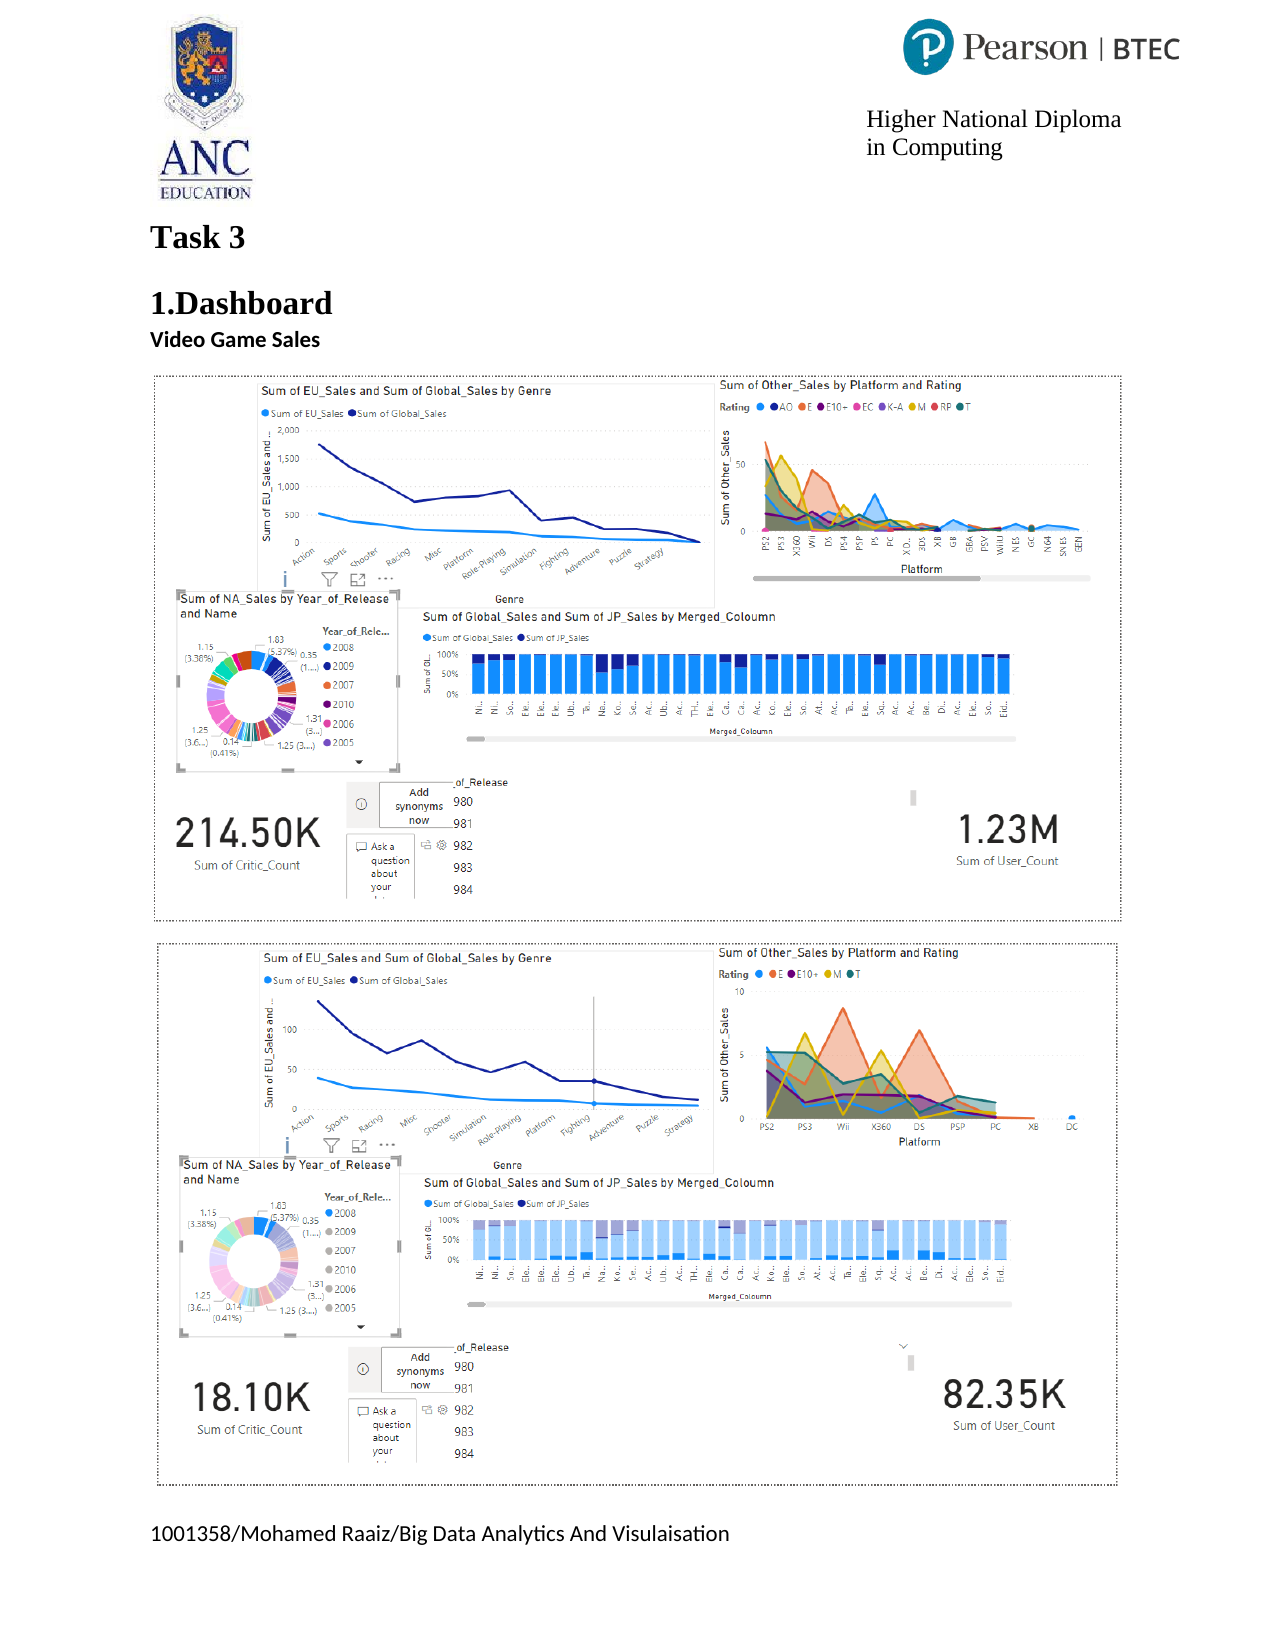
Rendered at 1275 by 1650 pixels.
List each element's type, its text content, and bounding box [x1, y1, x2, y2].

picture [894, 11, 1222, 83]
subtitle Task 3 [150, 217, 1125, 256]
picture [150, 14, 257, 207]
subtitle 1.Dashboard [150, 284, 1125, 322]
text Video Game Sales [150, 325, 1125, 353]
picture [150, 371, 1125, 922]
picture [150, 940, 1125, 1491]
